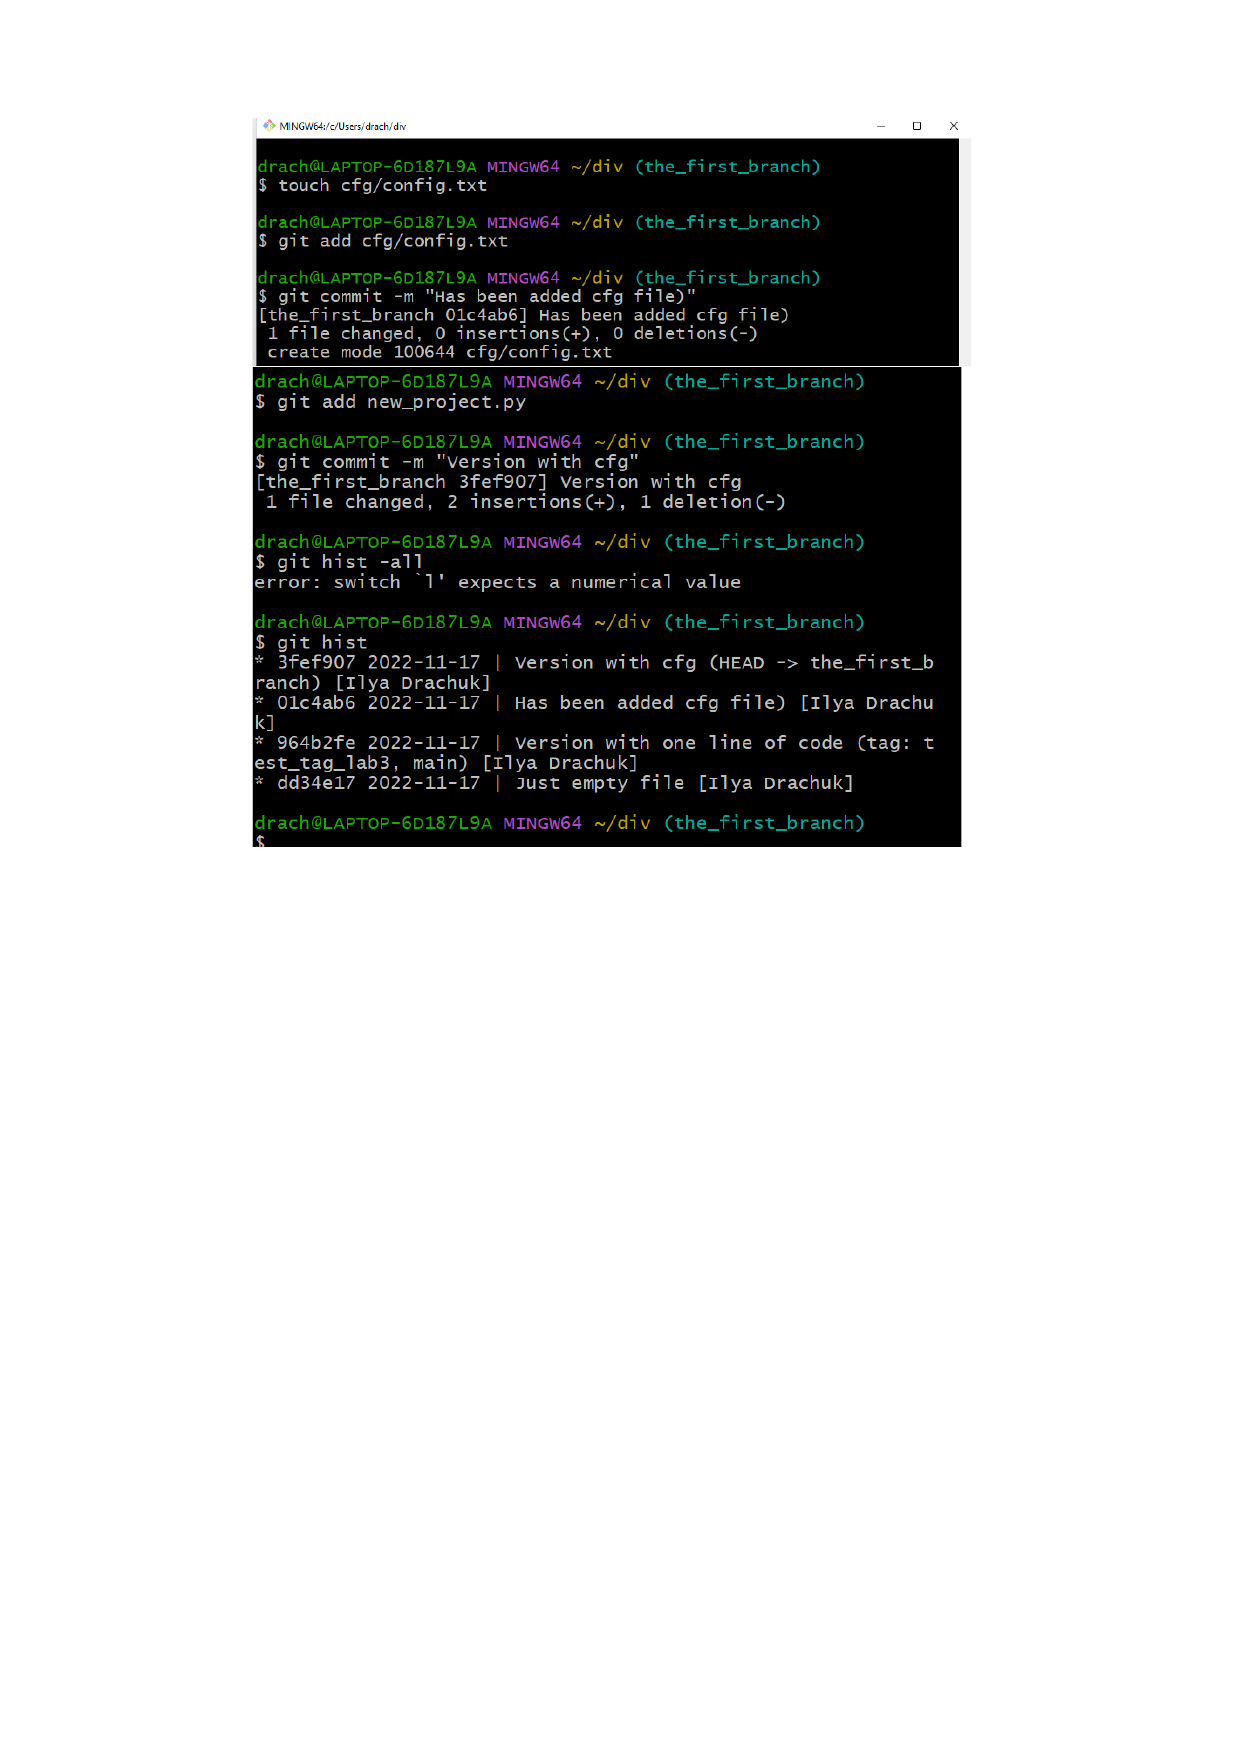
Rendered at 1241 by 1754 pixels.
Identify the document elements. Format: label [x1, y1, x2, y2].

list [215, 118, 1152, 847]
picture [252, 367, 962, 847]
picture [252, 118, 972, 366]
